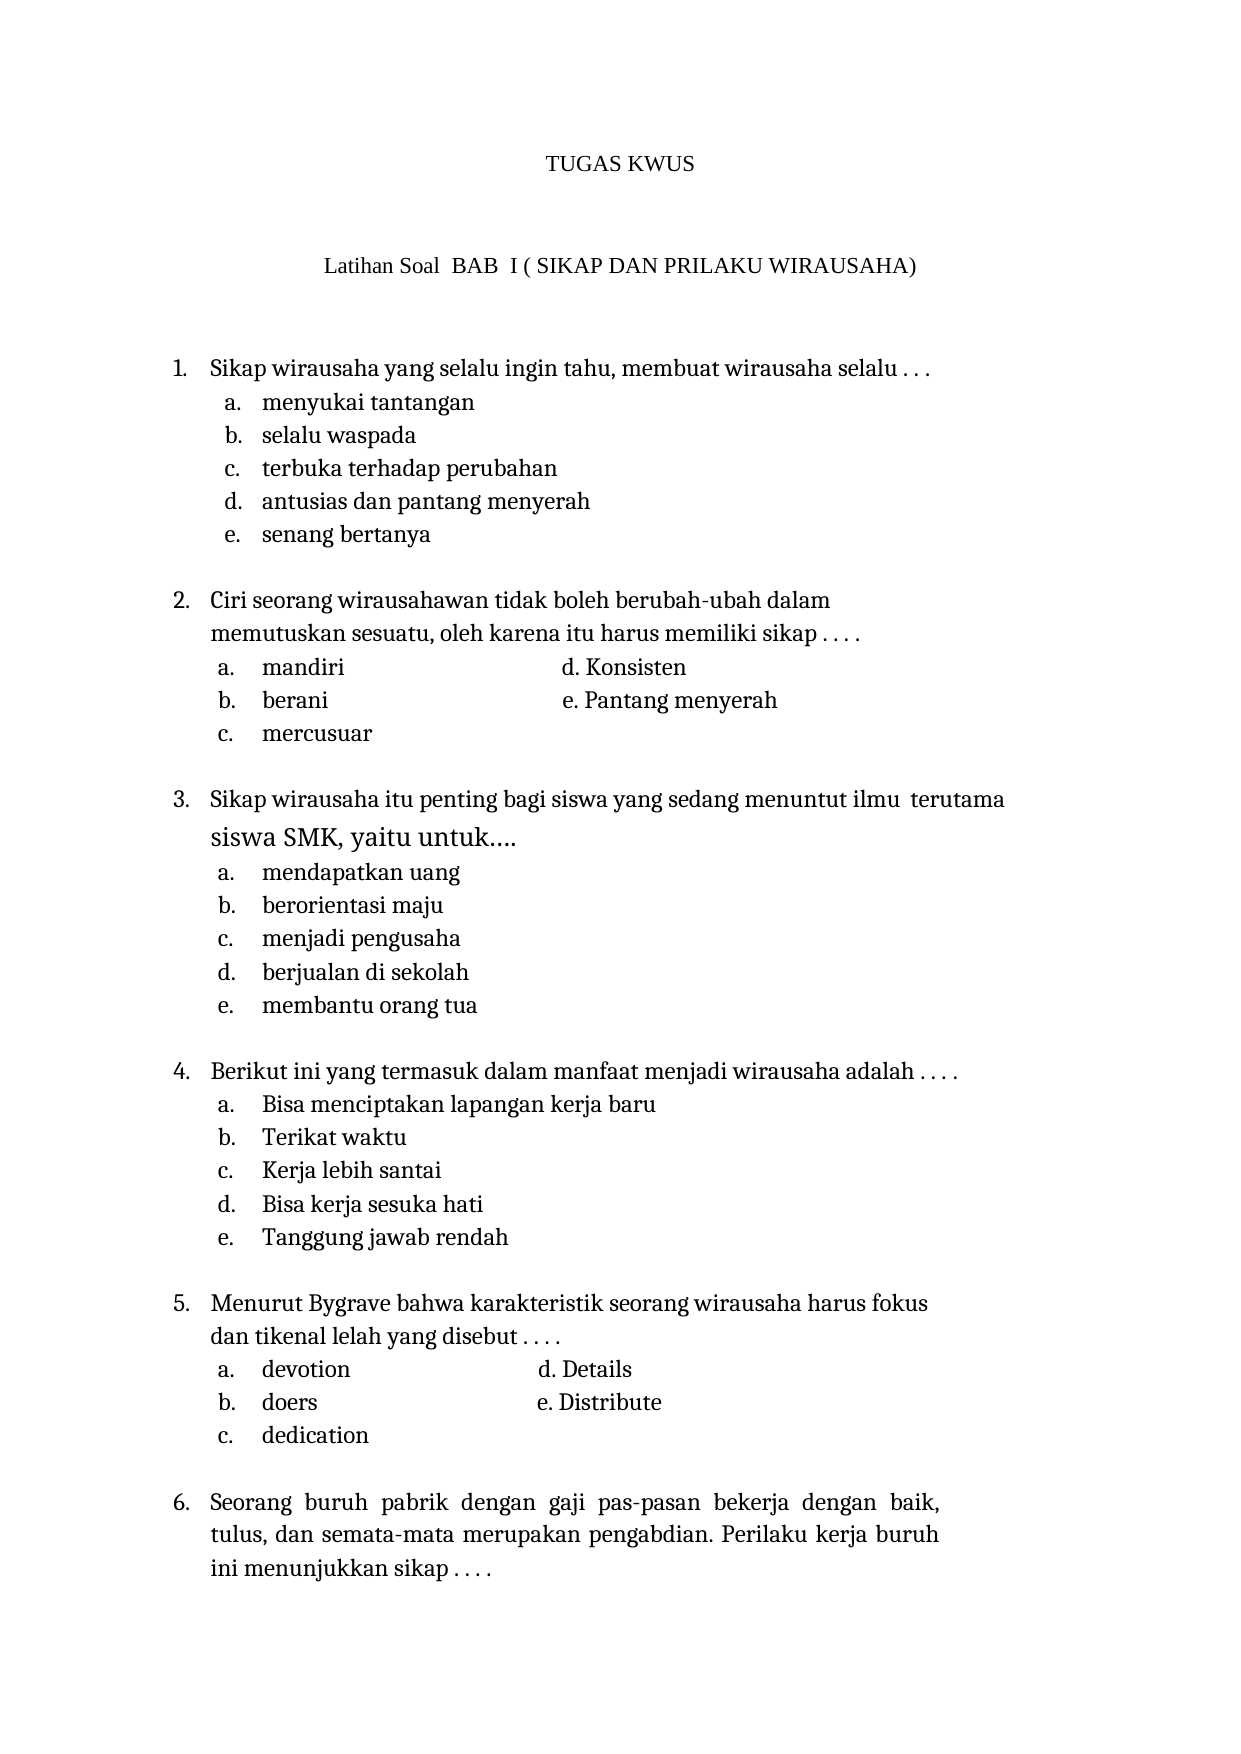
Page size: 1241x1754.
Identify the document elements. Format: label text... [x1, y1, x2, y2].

text TUGAS KWUS [150, 150, 1090, 176]
list Seorang buruh pabrik dengan gaji pas-pasan bekerja dengan baik, tulus, dan semata-mata merupakan pengabdian. Perilaku kerja buruh ini menunjukkan sikap . . . . [173, 1487, 940, 1582]
list menyukai tantangan [224, 387, 1090, 416]
text siswa SMK, yaitu untuk…. [210, 819, 1090, 853]
list Sikap wirausaha yang selalu ingin tahu, membuat wirausaha selalu . . . [173, 354, 1090, 383]
list terbuka terhadap perubahan [224, 453, 1090, 482]
list mercusuar [218, 719, 1090, 748]
list menjadi pengusaha [218, 924, 1090, 953]
list Sikap wirausaha itu penting bagi siswa yang sedang menuntut ilmu terutama [173, 785, 1090, 814]
list mendapatkan uang [218, 858, 1090, 887]
list dedication [218, 1421, 1090, 1450]
list antusias dan pantang menyerah [224, 487, 1090, 516]
list Bisa menciptakan lapangan kerja baru [218, 1090, 1090, 1119]
list Tanggung jawab rendah [218, 1222, 1090, 1251]
list berani e. Pantang menyerah [218, 686, 1090, 715]
list Terikat waktu [218, 1123, 1090, 1152]
list Menurut Bygrave bahwa karakteristik seorang wirausaha harus fokus dan tikenal lelah yang disebut . . . . [173, 1289, 940, 1351]
list mandiri d. Konsisten [218, 652, 1090, 681]
list Berikut ini yang termasuk dalam manfaat menjadi wirausaha adalah . . . . [173, 1057, 1090, 1085]
list Kerja lebih santai [218, 1156, 1090, 1185]
text Latihan Soal BAB I ( SIKAP DAN PRILAKU WIRAUSAHA) [150, 252, 1090, 278]
list devotion d. Details [218, 1355, 1090, 1384]
list berjualan di sekolah [218, 957, 1090, 986]
list senang bertanya [224, 520, 1090, 549]
list Ciri seorang wirausahawan tidak boleh berubah-ubah dalam memutuskan sesuatu, oleh karena itu harus memiliki sikap . . . . [173, 586, 940, 648]
list membantu orang tua [218, 991, 1090, 1019]
list berorientasi maju [218, 891, 1090, 920]
list Bisa kerja sesuka hati [218, 1189, 1090, 1218]
list doers e. Distribute [218, 1388, 1090, 1417]
list selalu waspada [224, 421, 1090, 449]
